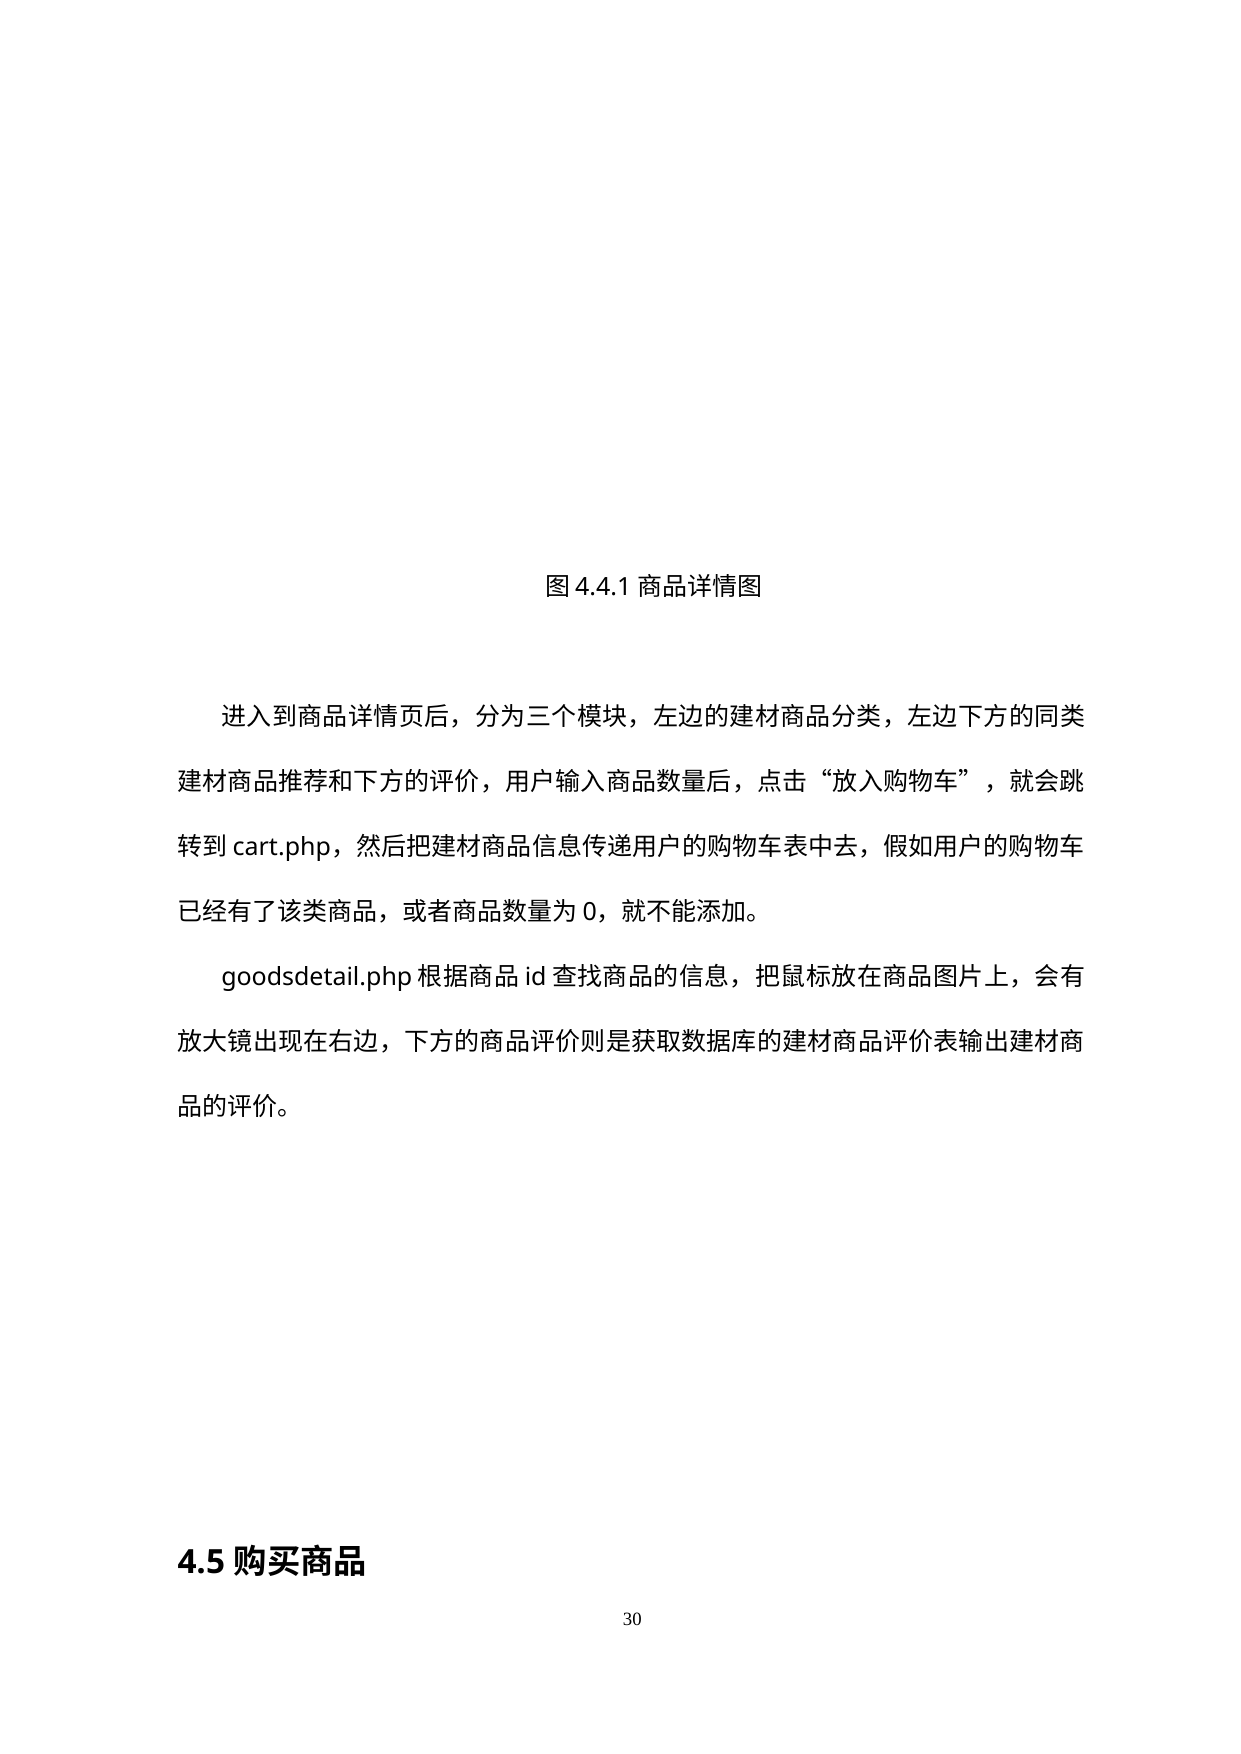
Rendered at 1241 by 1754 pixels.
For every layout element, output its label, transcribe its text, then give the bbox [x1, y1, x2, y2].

text goodsdetail.php根据商品id查找商品的信息，把鼠标放在商品图片上，会有放大镜出现在右边，下方的商品评价则是获取数据库的建材商品评价表输出建材商品的评价。 [177, 942, 1087, 1137]
text 4.5 购买商品 [177, 1527, 1087, 1592]
text 进入到商品详情页后，分为三个模块，左边的建材商品分类，左边下方的同类建材商品推荐和下方的评价，用户输入商品数量后，点击“放入购物车”，就会跳转到cart.php，然后把建材商品信息传递用户的购物车表中去，假如用户的购物车已经有了该类商品，或者商品数量为0，就不能添加。 [177, 682, 1087, 942]
text 图4.4.1 商品详情图 [177, 552, 1087, 617]
